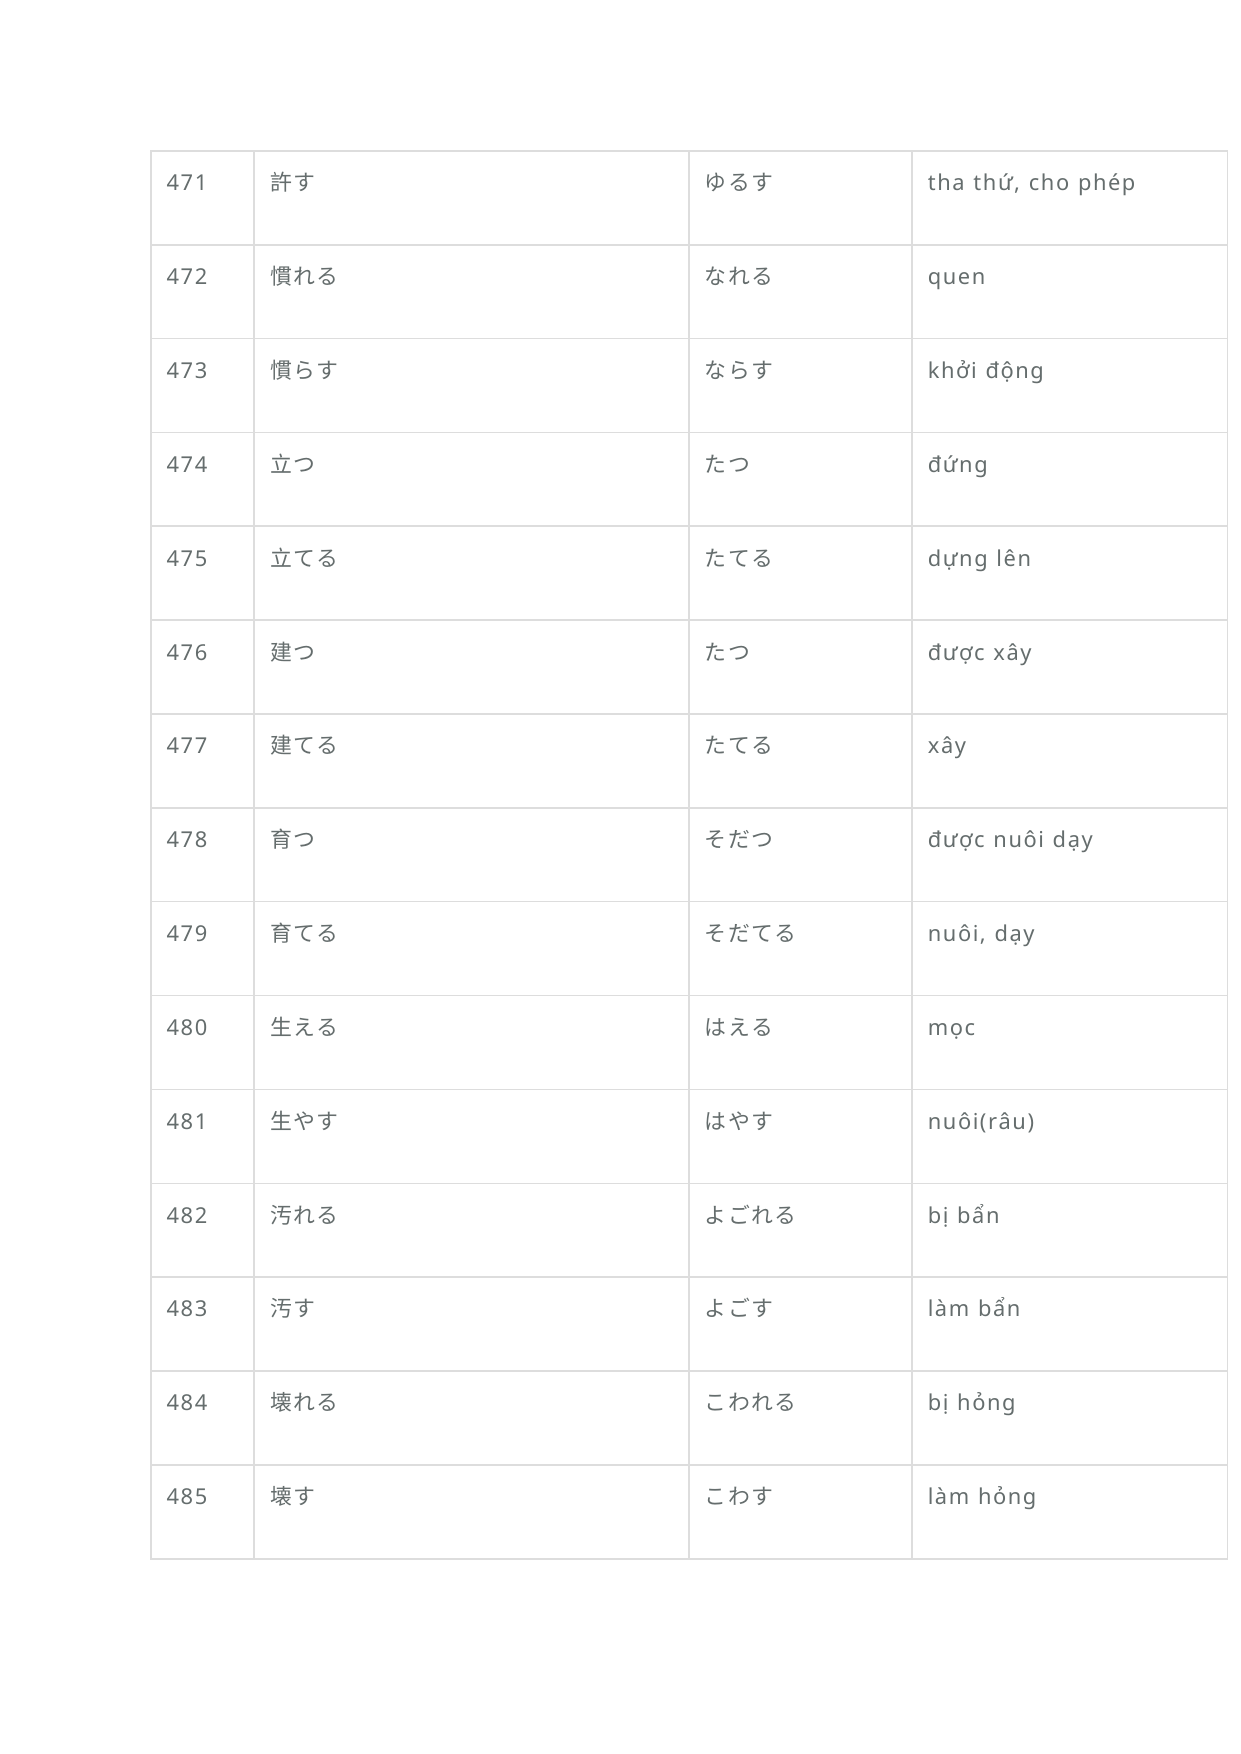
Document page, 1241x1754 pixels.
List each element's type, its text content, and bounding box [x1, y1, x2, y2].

table_cell 482 [152, 1184, 253, 1276]
table_cell 壊れる [255, 1372, 688, 1464]
table_cell dựng lên [913, 527, 1227, 619]
table_cell 481 [152, 1090, 253, 1182]
table_cell 484 [152, 1372, 253, 1464]
table_cell làm bẩn [913, 1278, 1227, 1370]
table_cell たつ [690, 433, 911, 525]
table_cell たてる [690, 527, 911, 619]
table_cell 485 [152, 1466, 253, 1558]
table_cell はやす [690, 1090, 911, 1182]
table_cell そだてる [690, 902, 911, 995]
table_cell quen [913, 246, 1227, 338]
table_cell 建つ [255, 621, 688, 713]
table_cell 471 [152, 152, 253, 244]
table_cell 477 [152, 715, 253, 807]
table_cell được nuôi dạy [913, 809, 1227, 901]
table_cell làm hỏng [913, 1466, 1227, 1558]
table_cell 育てる [255, 902, 688, 995]
table_cell 480 [152, 996, 253, 1088]
table_cell ならす [690, 339, 911, 432]
table_cell 建てる [255, 715, 688, 807]
table_cell 汚す [255, 1278, 688, 1370]
table_cell こわれる [690, 1372, 911, 1464]
table_cell そだつ [690, 809, 911, 901]
table_cell ゆるす [690, 152, 911, 244]
table_cell はえる [690, 996, 911, 1088]
table_cell 生える [255, 996, 688, 1088]
table_cell 475 [152, 527, 253, 619]
table_cell よごす [690, 1278, 911, 1370]
table_cell よごれる [690, 1184, 911, 1276]
table_cell 汚れる [255, 1184, 688, 1276]
table_cell こわす [690, 1466, 911, 1558]
table_cell 476 [152, 621, 253, 713]
table_cell 472 [152, 246, 253, 338]
table_cell đứng [913, 433, 1227, 525]
table_cell nuôi(râu) [913, 1090, 1227, 1182]
table_cell 生やす [255, 1090, 688, 1182]
table_cell たつ [690, 621, 911, 713]
table_cell たてる [690, 715, 911, 807]
table_cell nuôi, dạy [913, 902, 1227, 995]
table_cell 壊す [255, 1466, 688, 1558]
table_cell 483 [152, 1278, 253, 1370]
table_cell 474 [152, 433, 253, 525]
table_cell 慣らす [255, 339, 688, 432]
table_cell 479 [152, 902, 253, 995]
table_cell bị bẩn [913, 1184, 1227, 1276]
table_cell 立つ [255, 433, 688, 525]
table_cell 許す [255, 152, 688, 244]
table_cell mọc [913, 996, 1227, 1088]
table_cell tha thứ, cho phép [913, 152, 1227, 244]
table_cell 慣れる [255, 246, 688, 338]
table_cell なれる [690, 246, 911, 338]
table_cell 478 [152, 809, 253, 901]
table_cell xây [913, 715, 1227, 807]
table_cell 立てる [255, 527, 688, 619]
table_cell khởi động [913, 339, 1227, 432]
table_cell 473 [152, 339, 253, 432]
table_cell được xây [913, 621, 1227, 713]
table_cell bị hỏng [913, 1372, 1227, 1464]
table_cell 育つ [255, 809, 688, 901]
